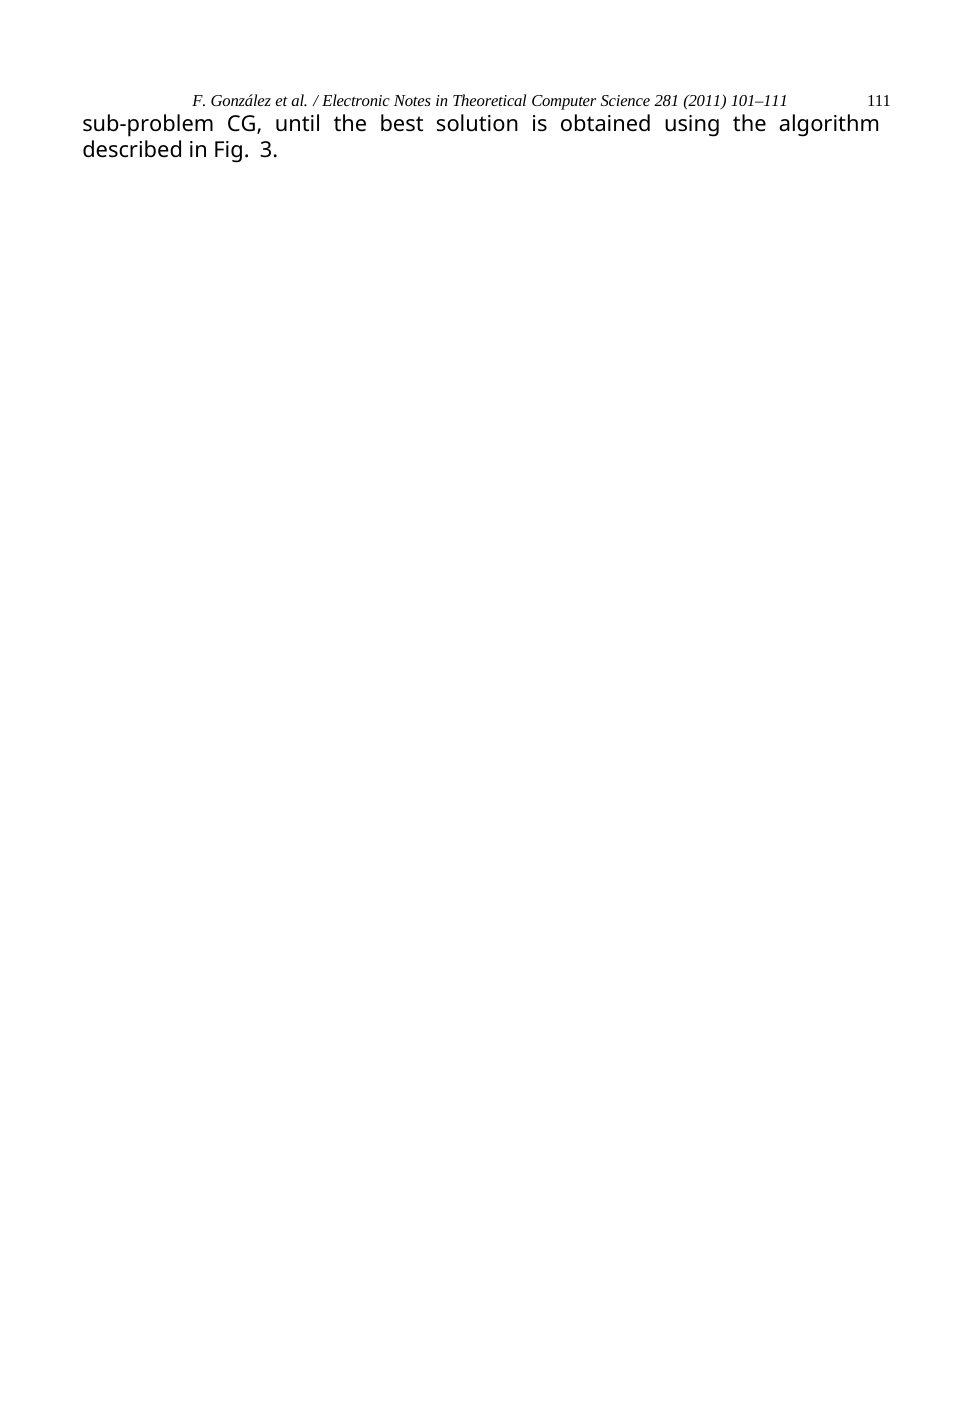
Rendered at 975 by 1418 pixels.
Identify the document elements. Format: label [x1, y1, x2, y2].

text [82, 110, 881, 164]
